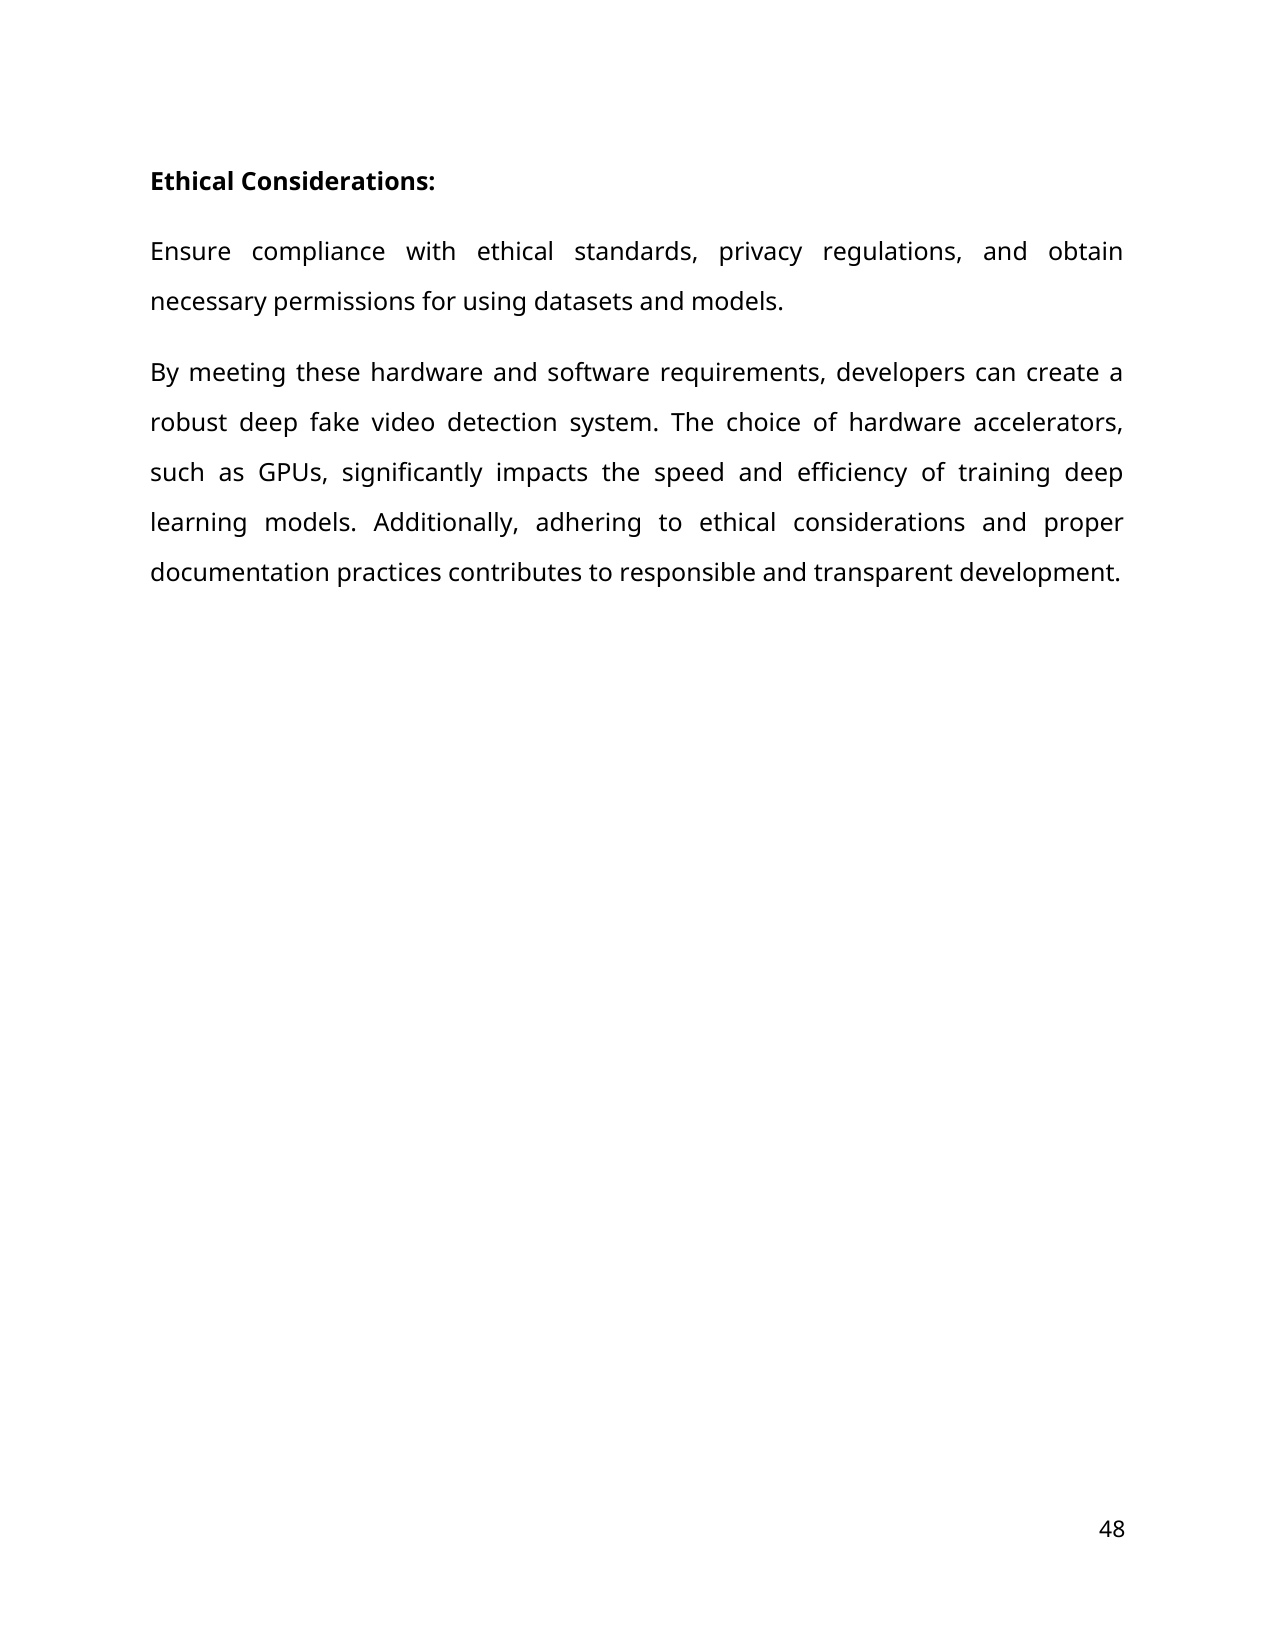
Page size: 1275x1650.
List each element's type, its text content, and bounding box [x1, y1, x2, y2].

text Ethical Considerations: [150, 150, 1125, 200]
text By meeting these hardware and software requirements, developers can create a robust deep fake video detection system. The choice of hardware accelerators, such as GPUs, significantly impacts the speed and efficiency of training deep learning models. Additionally, adhering to ethical considerations and proper documentation practices contributes to responsible and transparent development. [150, 342, 1125, 592]
text Ensure compliance with ethical standards, privacy regulations, and obtain necessary permissions for using datasets and models. [150, 221, 1125, 321]
